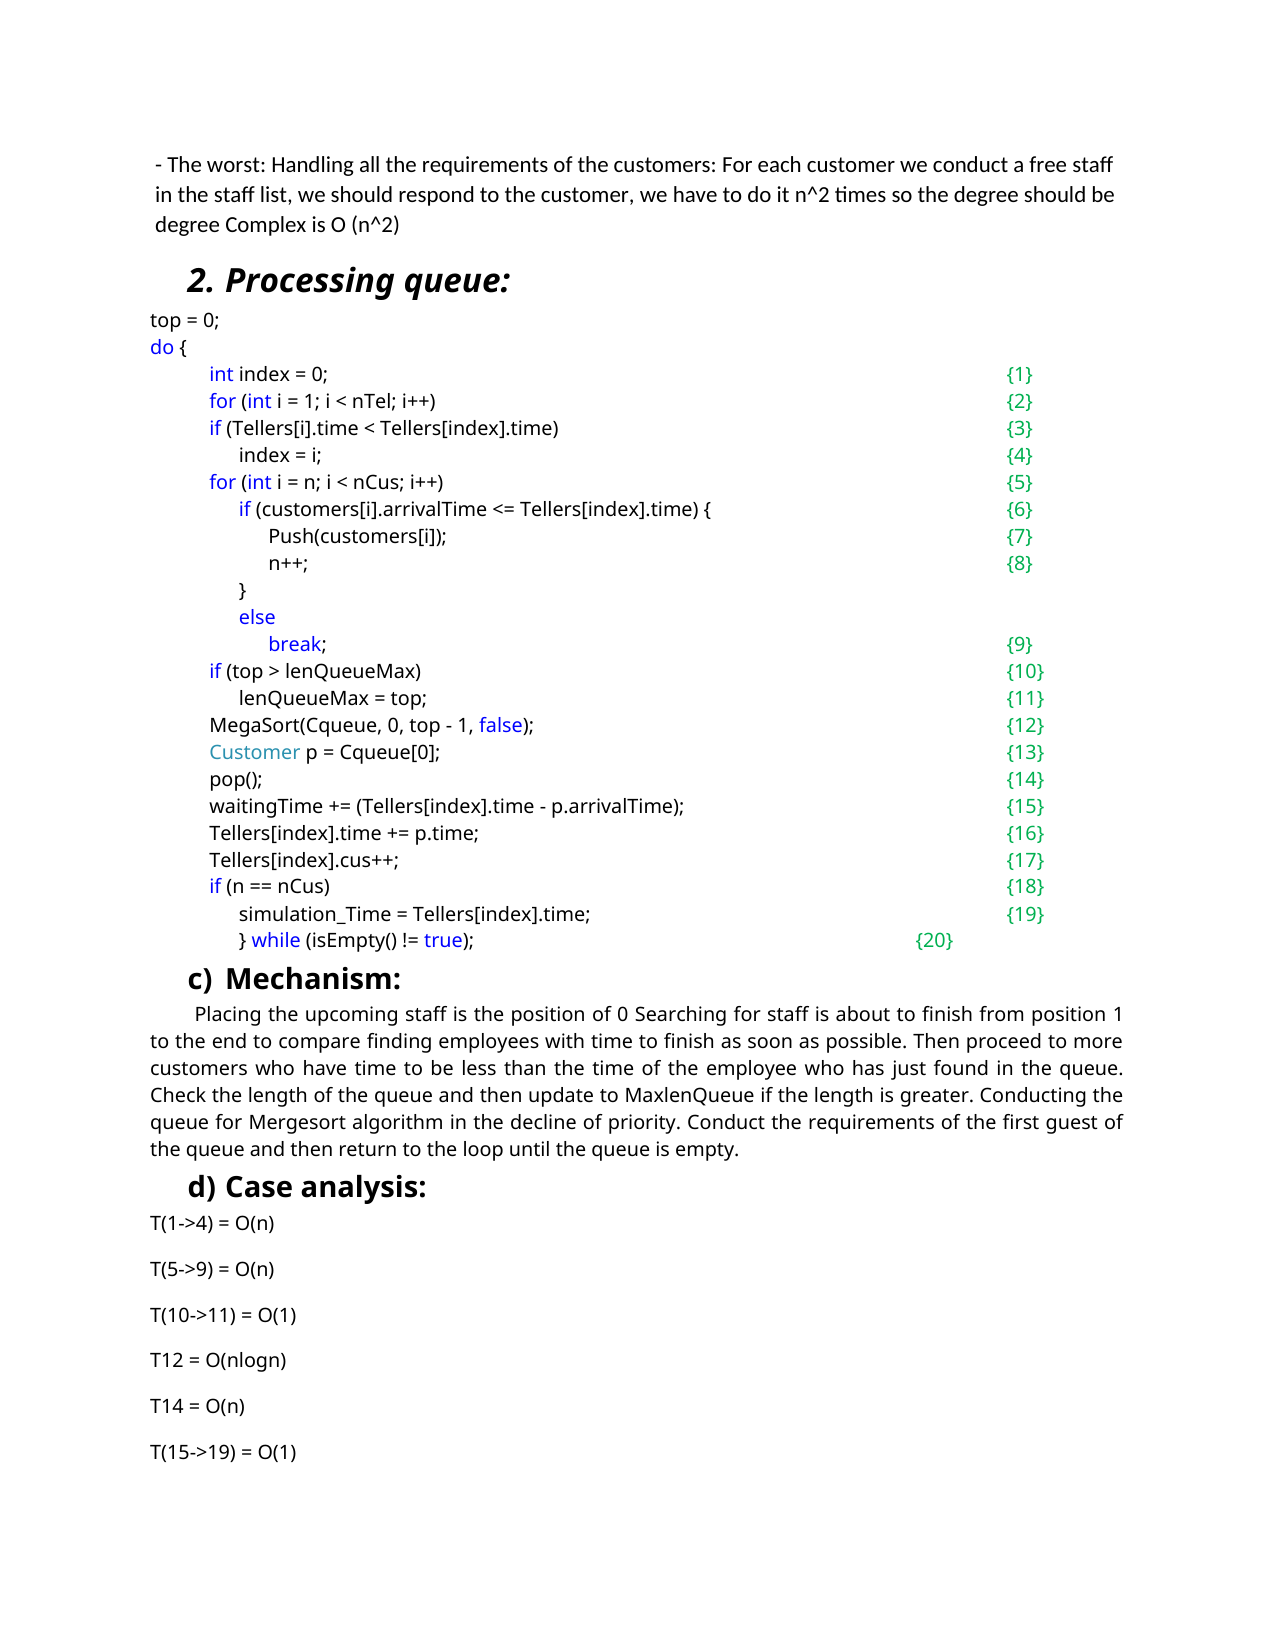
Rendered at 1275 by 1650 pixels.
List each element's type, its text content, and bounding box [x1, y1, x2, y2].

text waitingTime += (Tellers[index].time - p.arrivalTime); {15} [76, 792, 1125, 819]
subtitle Mechanism: [187, 958, 1125, 998]
subtitle Processing queue: [187, 257, 1125, 303]
text T14 = O(n) [150, 1392, 1125, 1419]
subtitle Case analysis: [187, 1167, 1125, 1206]
text if (top > lenQueueMax) {10} [76, 657, 1125, 684]
text n++; {8} [76, 549, 1125, 576]
text T12 = O(nlogn) [150, 1347, 1125, 1374]
text - The worst: Handling all the requirements of the customers: For each customer we conduct a free staff in the staff list, we should respond to the customer, we have to do it n^2 times so the degree should be degree Complex is O (n^2) [155, 150, 1125, 238]
text Tellers[index].cus++; {17} [76, 846, 1125, 873]
text if (customers[i].arrivalTime <= Tellers[index].time) { {6} [76, 495, 1125, 522]
text for (int i = 1; i < nTel; i++) {2} [76, 387, 1125, 414]
text else [76, 603, 1125, 630]
text top = 0; [150, 306, 1125, 333]
text pop(); {14} [76, 765, 1125, 792]
text lenQueueMax = top; {11} [76, 684, 1125, 711]
text T(5->9) = O(n) [150, 1255, 1125, 1282]
text index = i; {4} [76, 441, 1125, 468]
text simulation_Time = Tellers[index].time; {19} [76, 900, 1125, 927]
text } [76, 576, 1125, 603]
text Placing the upcoming staff is the position of 0 Searching for staff is about to finish from position 1 to the end to compare finding employees with time to finish as soon as possible. Then proceed to more customers who have time to be less than the time of the employee who has just found in the queue. Check the length of the queue and then update to MaxlenQueue if the length is greater. Conducting the queue for Mergesort algorithm in the decline of priority. Conduct the requirements of the first guest of the queue and then return to the loop until the queue is empty. [150, 1001, 1125, 1163]
text Push(customers[i]); {7} [76, 522, 1125, 549]
text Tellers[index].time += p.time; {16} [76, 819, 1125, 846]
text int index = 0; {1} [76, 360, 1125, 387]
text T(1->4) = O(n) [150, 1209, 1125, 1237]
text if (n == nCus) {18} [76, 873, 1125, 900]
text MegaSort(Cqueue, 0, top - 1, false); {12} [76, 711, 1125, 738]
text break; {9} [76, 630, 1125, 657]
text T(10->11) = O(1) [150, 1301, 1125, 1328]
text if (Tellers[i].time < Tellers[index].time) {3} [76, 414, 1125, 441]
text for (int i = n; i < nCus; i++) {5} [76, 468, 1125, 495]
text Customer p = Cqueue[0]; {13} [76, 738, 1125, 765]
text do { [150, 333, 1125, 360]
text } while (isEmpty() != true); {20} [76, 927, 1125, 954]
text T(15->19) = O(1) [150, 1438, 1125, 1465]
